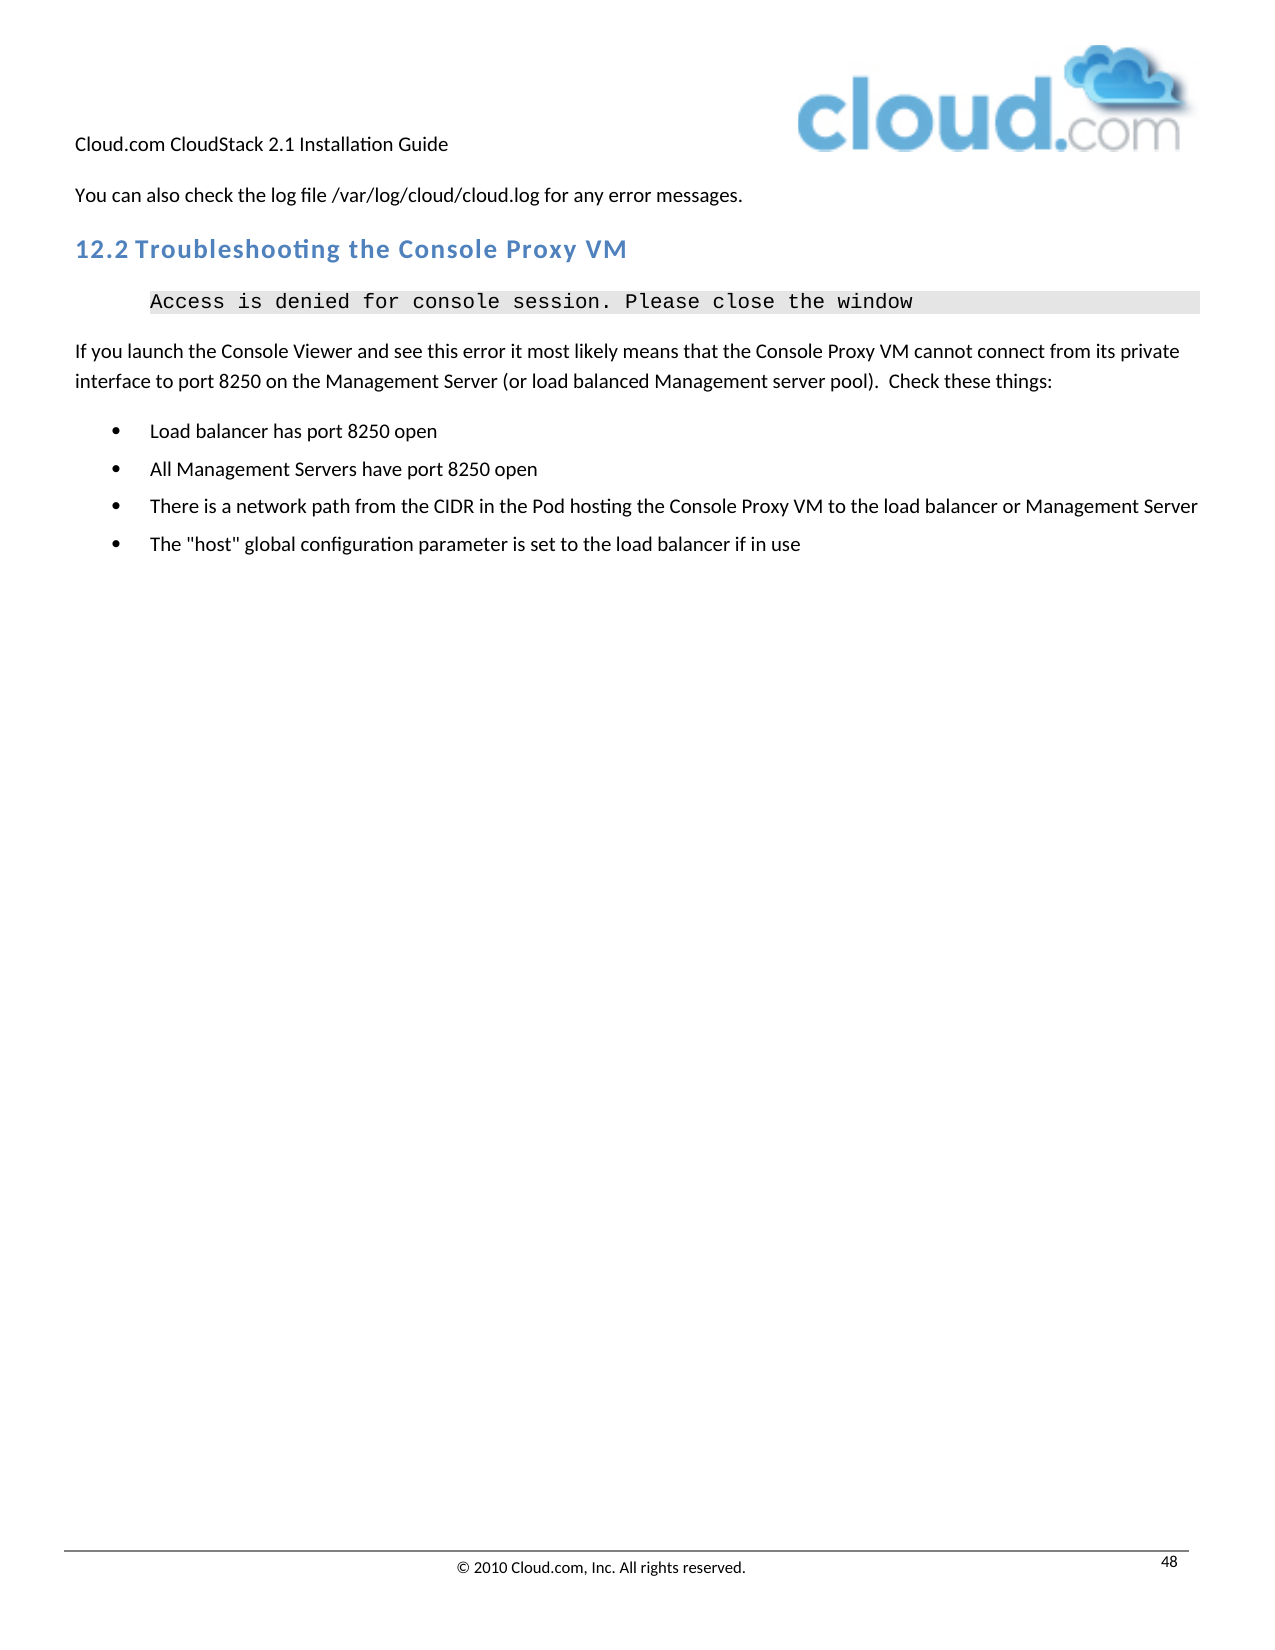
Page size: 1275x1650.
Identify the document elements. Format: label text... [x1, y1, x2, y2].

text Access is denied for console session. Please close the window [150, 291, 1200, 314]
text You can also check the log file /var/log/cloud/cloud.log for any error messages. [75, 182, 1200, 207]
list Load balancer has port 8250 open [112, 418, 1200, 443]
picture [797, 45, 1200, 152]
subtitle Troubleshooting the Console Proxy VM [75, 232, 1200, 265]
list All Management Servers have port 8250 open [112, 456, 1200, 481]
list The "host" global configuration parameter is set to the load balancer if in use [112, 532, 1200, 557]
text If you launch the Console Viewer and see this error it most likely means that the Console Proxy VM cannot connect from its private interface to port 8250 on the Management Server (or load balanced Management server pool). Check these things: [75, 339, 1200, 393]
list There is a network path from the CIDR in the Pod hosting the Console Proxy VM to the load balancer or Management Server [112, 494, 1200, 519]
